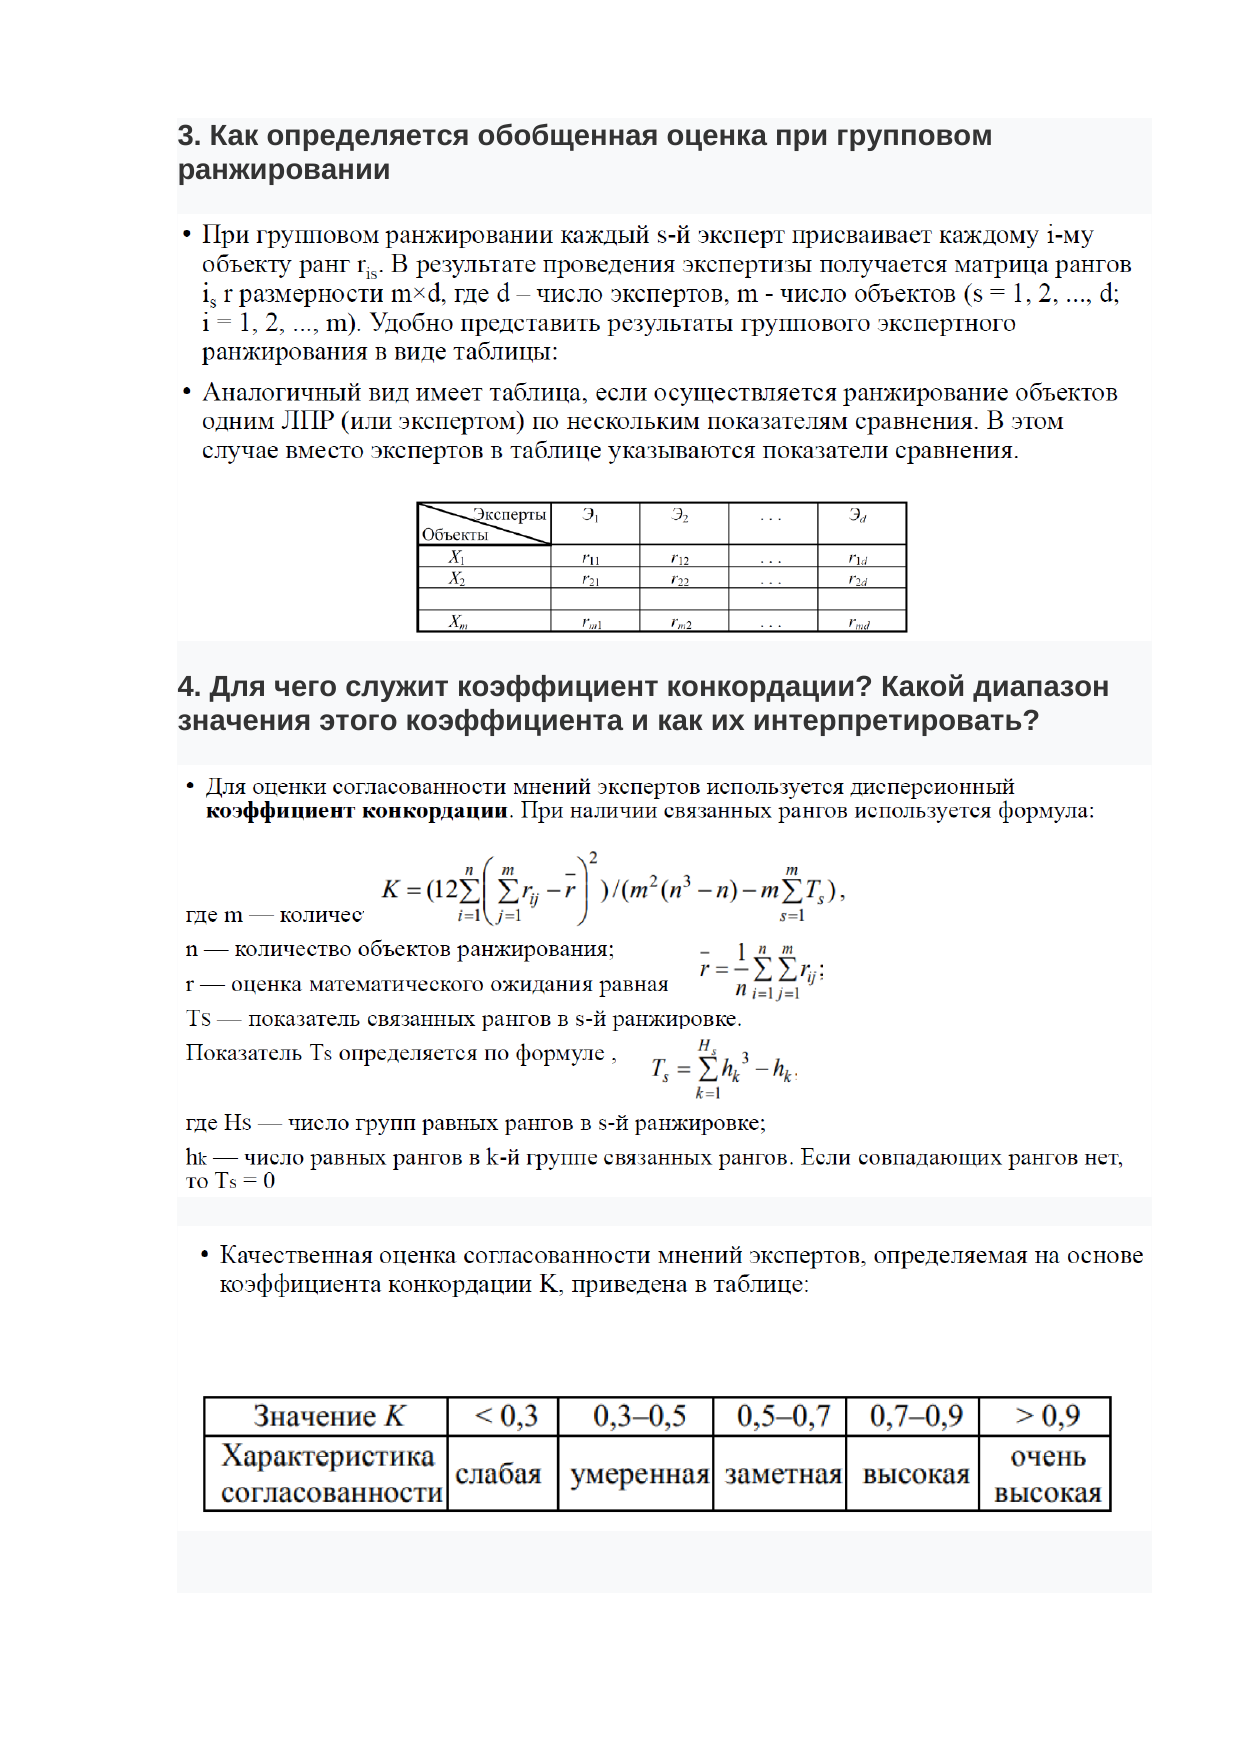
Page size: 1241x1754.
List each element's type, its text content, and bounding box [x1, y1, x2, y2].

picture [177, 765, 1152, 1197]
text 4. Для чего служит коэффициент конкордации? Какой диапазон значения этого коэффициента и как их интерпретировать? [177, 669, 1152, 737]
text 3. Как определяется обобщенная оценка при групповом ранжировании [177, 118, 1152, 185]
picture [177, 1226, 1152, 1531]
picture [177, 214, 1152, 641]
